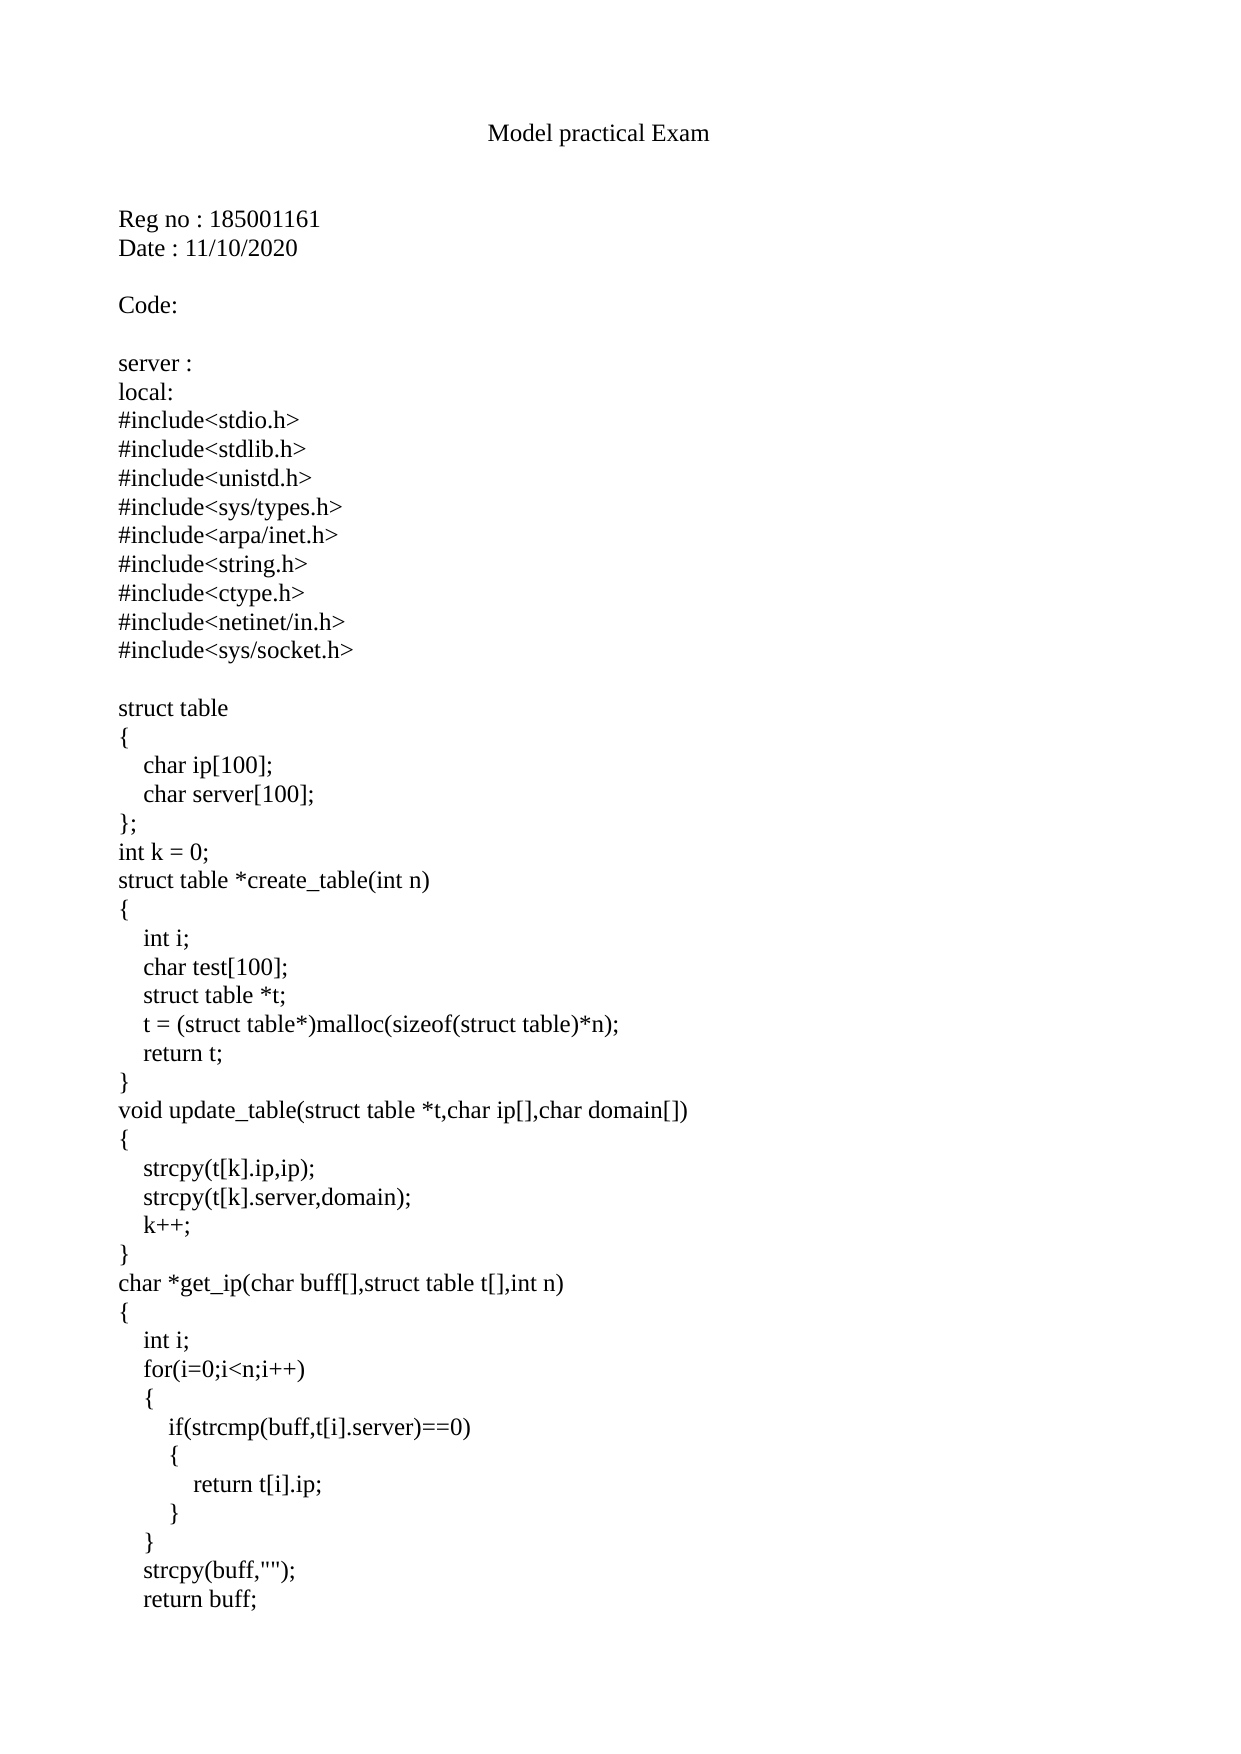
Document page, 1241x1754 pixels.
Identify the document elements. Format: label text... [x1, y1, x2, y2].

text struct table [118, 693, 1122, 722]
text int k = 0; [118, 837, 1122, 866]
text char ip[100]; [118, 751, 1122, 779]
text } [118, 1239, 1122, 1268]
text Reg no : 185001161 [118, 204, 1122, 233]
text return t[i].ip; [118, 1469, 1122, 1498]
text int i; [118, 1326, 1122, 1354]
text #include<stdlib.h> [118, 434, 1122, 463]
text Code: [118, 291, 1122, 319]
text #include<arpa/inet.h> [118, 521, 1122, 549]
text if(strcmp(buff,t[i].server)==0) [118, 1412, 1122, 1441]
text { [118, 1441, 1122, 1469]
text strcpy(t[k].ip,ip); [118, 1153, 1122, 1182]
text Model practical Exam [118, 118, 1122, 147]
text void update_table(struct table *t,char ip[],char domain[]) [118, 1096, 1122, 1124]
text strcpy(t[k].server,domain); [118, 1182, 1122, 1211]
text { [118, 1124, 1122, 1153]
text #include<sys/types.h> [118, 492, 1122, 521]
text { [118, 894, 1122, 923]
text } [118, 1067, 1122, 1096]
text char *get_ip(char buff[],struct table t[],int n) [118, 1268, 1122, 1297]
text struct table *create_table(int n) [118, 866, 1122, 894]
text #include<netinet/in.h> [118, 607, 1122, 636]
text } [118, 1498, 1122, 1527]
text local: [118, 377, 1122, 406]
text server : [118, 348, 1122, 377]
text Date : 11/10/2020 [118, 233, 1122, 262]
text }; [118, 808, 1122, 837]
text strcpy(buff,""); [118, 1556, 1122, 1584]
text char test[100]; [118, 952, 1122, 981]
text { [118, 722, 1122, 751]
text t = (struct table*)malloc(sizeof(struct table)*n); [118, 1009, 1122, 1038]
text #include<stdio.h> [118, 406, 1122, 434]
text { [118, 1383, 1122, 1412]
text #include<unistd.h> [118, 463, 1122, 492]
text for(i=0;i<n;i++) [118, 1354, 1122, 1383]
text int i; [118, 923, 1122, 952]
text struct table *t; [118, 981, 1122, 1009]
text return t; [118, 1038, 1122, 1067]
text char server[100]; [118, 779, 1122, 808]
text { [118, 1297, 1122, 1326]
text #include<string.h> [118, 549, 1122, 578]
text return buff; [118, 1584, 1122, 1613]
text } [118, 1527, 1122, 1556]
text #include<ctype.h> [118, 578, 1122, 607]
text #include<sys/socket.h> [118, 636, 1122, 664]
text k++; [118, 1211, 1122, 1239]
